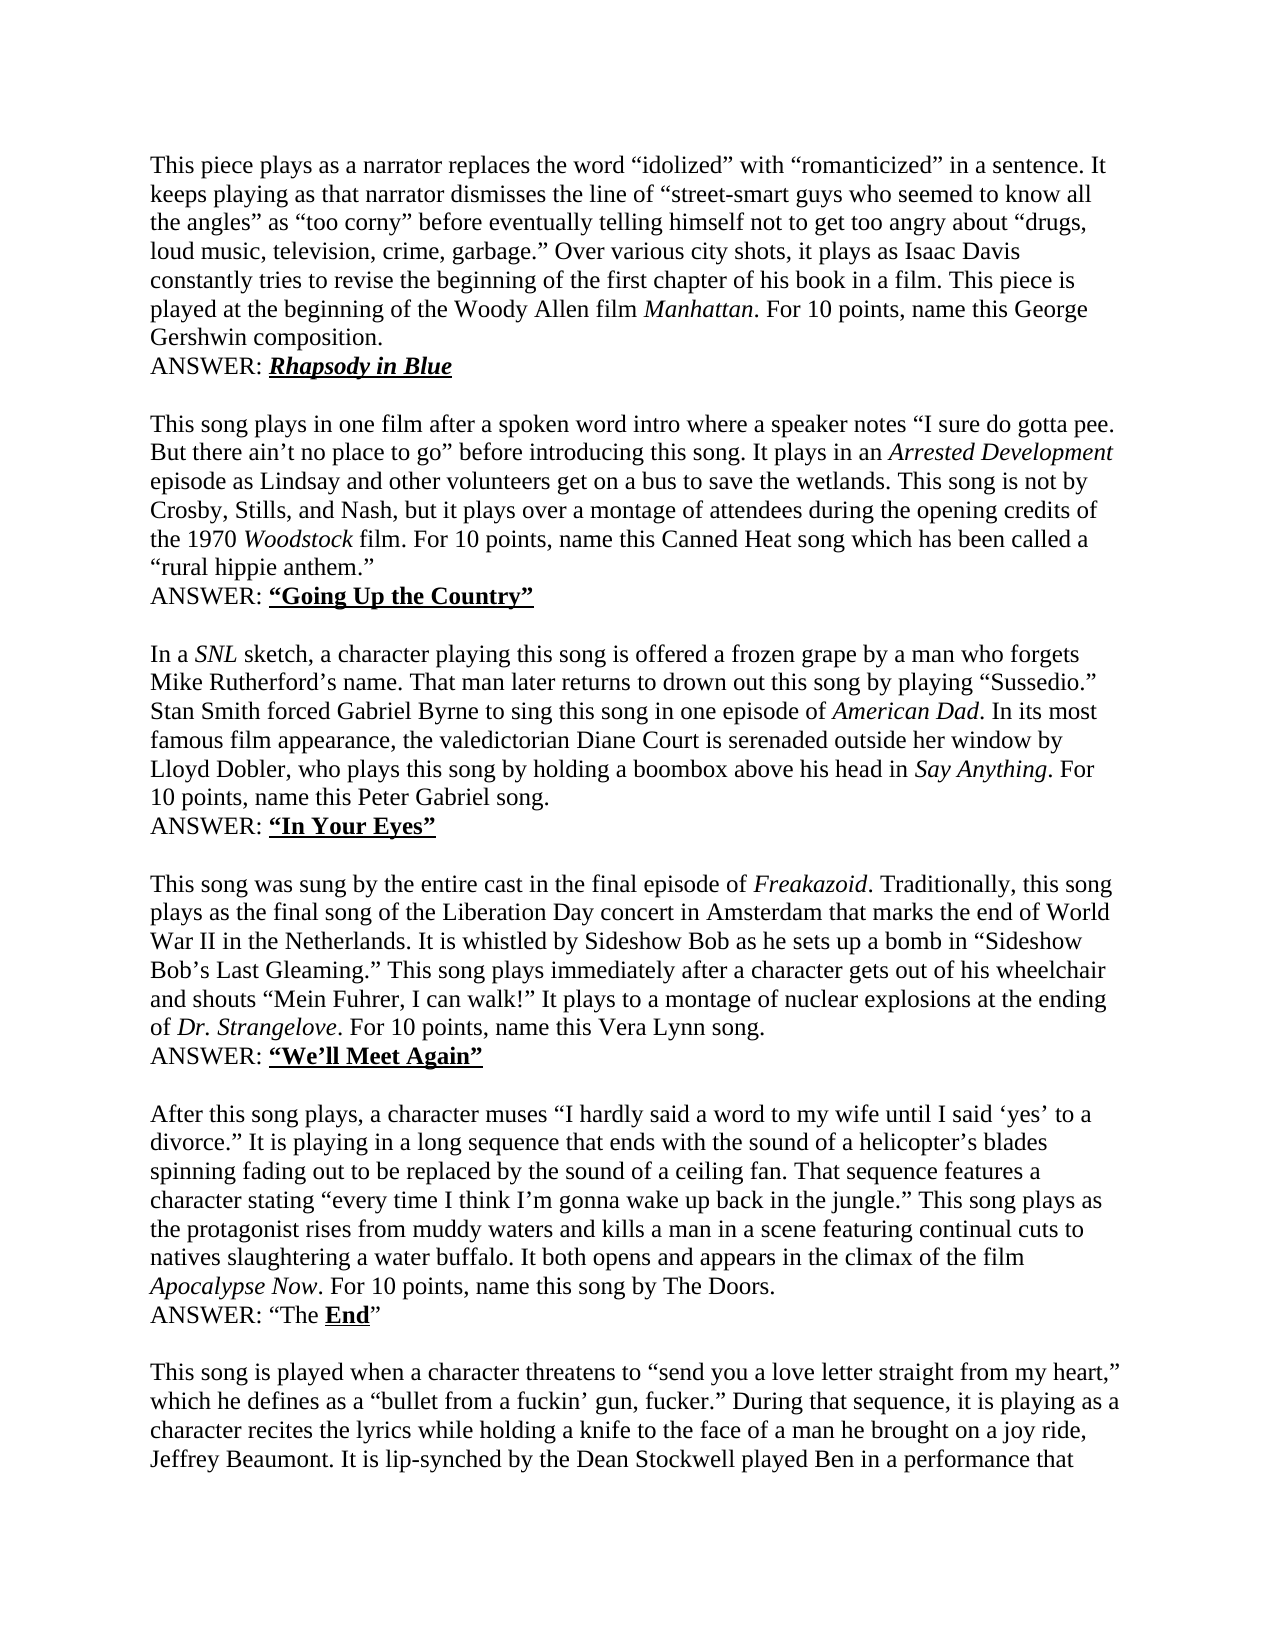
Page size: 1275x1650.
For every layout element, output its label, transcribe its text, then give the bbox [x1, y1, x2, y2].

text This song was sung by the entire cast in the final episode of Freakazoid. Traditionally, this song plays as the final song of the Liberation Day concert in Amsterdam that marks the end of World War II in the Netherlands. It is whistled by Sideshow Bob as he sets up a bomb in “Sideshow Bob’s Last Gleaming.” This song plays immediately after a character gets out of his wheelchair and shouts “Mein Fuhrer, I can walk!” It plays to a montage of nuclear explosions at the ending of Dr. Strangelove. For 10 points, name this Vera Lynn song. [150, 869, 1125, 1041]
text After this song plays, a character muses “I hardly said a word to my wife until I said ‘yes’ to a divorce.” It is playing in a long sequence that ends with the sound of a helicopter’s blades spinning fading out to be replaced by the sound of a ceiling fan. That sequence features a character stating “every time I think I’m gonna wake up back in the jungle.” This song plays as the protagonist rises from muddy waters and kills a man in a scene featuring continual cuts to natives slaughtering a water buffalo. It both opens and appears in the climax of the film Apocalypse Now. For 10 points, name this song by The Doors. [150, 1099, 1125, 1300]
text This song plays in one film after a spoken word intro where a speaker notes “I sure do gotta pee. But there ain’t no place to go” before introducing this song. It plays in an Arrested Development episode as Lindsay and other volunteers get on a bus to save the wetlands. This song is not by Crosby, Stills, and Nash, but it plays over a montage of attendees during the opening credits of the 1970 Woodstock film. For 10 points, name this Canned Heat song which has been called a “rural hippie anthem.” [150, 409, 1125, 581]
text ANSWER: “The End” [150, 1300, 1125, 1329]
text In a SNL sketch, a character playing this song is offered a frozen grape by a man who forgets Mike Rutherford’s name. That man later returns to drown out this song by playing “Sussedio.” Stan Smith forced Gabriel Byrne to sing this song in one episode of American Dad. In its most famous film appearance, the valedictorian Diane Court is serenaded outside her window by Lloyd Dobler, who plays this song by holding a boombox above his head in Say Anything. For 10 points, name this Peter Gabriel song. [150, 639, 1125, 811]
text ANSWER: Rhapsody in Blue [150, 351, 1125, 380]
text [150, 1357, 1125, 1472]
text ANSWER: “Going Up the Country” [150, 581, 1125, 610]
text ANSWER: “We’ll Meet Again” [150, 1041, 1125, 1070]
text This piece plays as a narrator replaces the word “idolized” with “romanticized” in a sentence. It keeps playing as that narrator dismisses the line of “street-smart guys who seemed to know all the angles” as “too corny” before eventually telling himself not to get too angry about “drugs, loud music, television, crime, garbage.” Over various city shots, it plays as Isaac Davis constantly tries to revise the beginning of the first chapter of his book in a film. This piece is played at the beginning of the Woody Allen film Manhattan. For 10 points, name this George Gershwin composition. [150, 150, 1125, 351]
text ANSWER: “In Your Eyes” [150, 811, 1125, 840]
